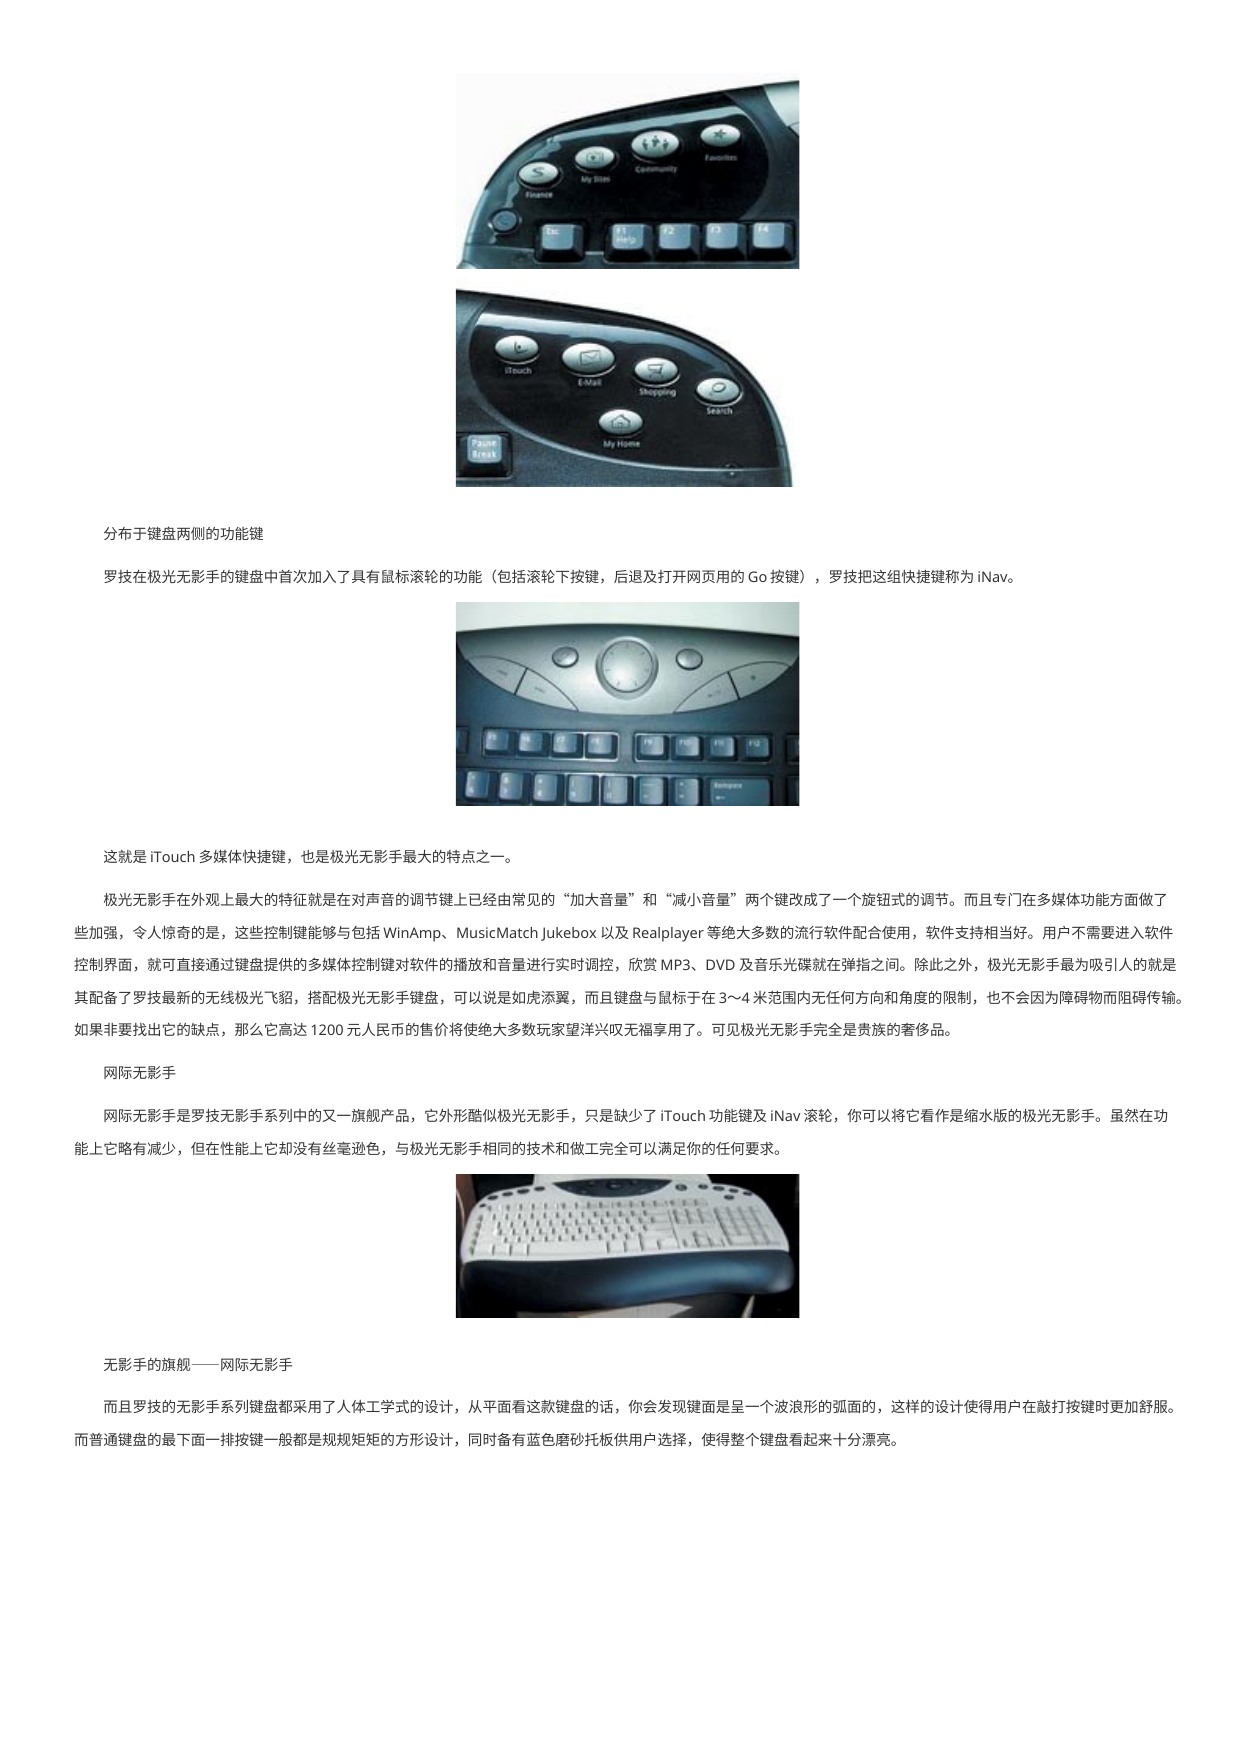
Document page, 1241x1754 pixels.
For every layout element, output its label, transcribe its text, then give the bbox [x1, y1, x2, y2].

text 无影手的旗舰——网际无影手 [74, 1347, 1181, 1380]
text 而且罗技的无影手系列键盘都采用了人体工学式的设计，从平面看这款键盘的话，你会发现键面是呈一个波浪形的弧面的，这样的设计使得用户在敲打按键时更加舒服。而普通键盘的最下面一排按键一般都是规规矩矩的方形设计，同时备有蓝色磨砂托板供用户选择，使得整个键盘看起来十分漂亮。 [74, 1390, 1181, 1455]
picture [455, 1174, 800, 1318]
text 网际无影手 [74, 1056, 1181, 1089]
text 极光无影手在外观上最大的特征就是在对声音的调节键上已经由常见的“加大音量”和“减小音量”两个键改成了一个旋钮式的调节。而且专门在多媒体功能方面做了些加强，令人惊奇的是，这些控制键能够与包括WinAmp、MusicMatch Jukebox以及Realplayer等绝大多数的流行软件配合使用，软件支持相当好。用户不需要进入软件控制界面，就可直接通过键盘提供的多媒体控制键对软件的播放和音量进行实时调控，欣赏MP3、DVD 及音乐光碟就在弹指之间。除此之外，极光无影手最为吸引人的就是其配备了罗技最新的无线极光飞貂，搭配极光无影手键盘，可以说是如虎添翼，而且键盘与鼠标于在3～4米范围内无任何方向和角度的限制，也不会因为障碍物而阻碍传输。如果非要找出它的缺点，那么它高达1200元人民币的售价将使绝大多数玩家望洋兴叹无福享用了。可见极光无影手完全是贵族的奢侈品。 [74, 883, 1181, 1046]
text 罗技在极光无影手的键盘中首次加入了具有鼠标滚轮的功能（包括滚轮下按键，后退及打开网页用的Go按键），罗技把这组快捷键称为iNav。 [74, 559, 1181, 592]
picture [455, 73, 800, 269]
picture [455, 278, 800, 487]
text 网际无影手是罗技无影手系列中的又一旗舰产品，它外形酷似极光无影手，只是缺少了iTouch功能键及iNav滚轮，你可以将它看作是缩水版的极光无影手。虽然在功能上它略有减少，但在性能上它却没有丝毫逊色，与极光无影手相同的技术和做工完全可以满足你的任何要求。 [74, 1099, 1181, 1164]
picture [455, 602, 800, 806]
text 这就是iTouch多媒体快捷键，也是极光无影手最大的特点之一。 [74, 840, 1181, 873]
text 分布于键盘两侧的功能键 [74, 517, 1181, 549]
